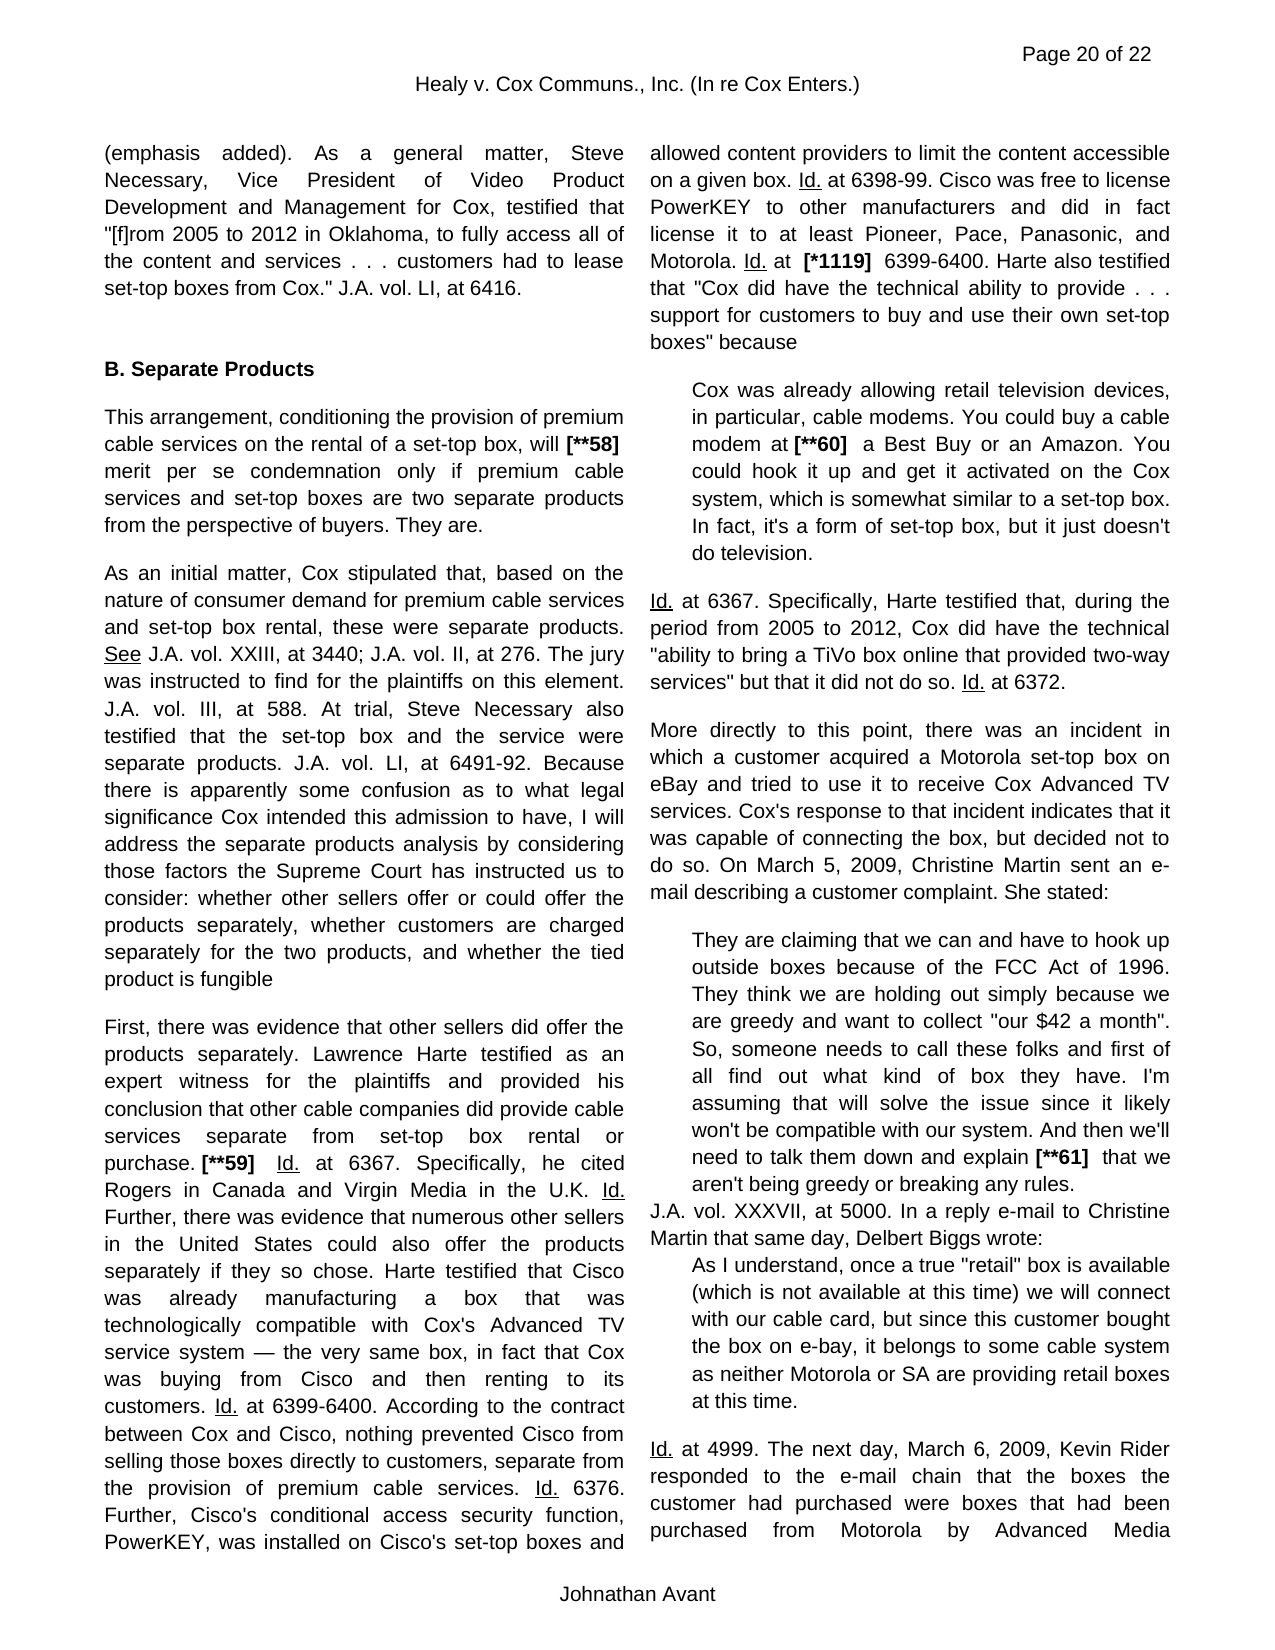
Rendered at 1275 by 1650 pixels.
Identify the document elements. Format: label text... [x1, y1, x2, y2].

text They are claiming that we can and have to hook up outside boxes because of the FCC Act of 1996. They think we are holding out simply because we are greedy and want to collect "our $42 a month". So, someone needs to call these folks and first of all find out what kind of box they have. I'm assuming that will solve the issue since it likely won't be compatible with our system. And then we'll need to talk them down and explain [**61] that we aren't being greedy or breaking any rules. [692, 925, 1171, 1196]
text More directly to this point, there was an incident in which a customer acquired a Motorola set-top box on eBay and tried to use it to receive Cox Advanced TV services. Cox's response to that incident indicates that it was capable of connecting the box, but decided not to do so. On March 5, 2009, Christine Martin sent an e-mail describing a customer complaint. She stated: [650, 714, 1171, 904]
text This arrangement, conditioning the provision of premium cable services on the rental of a set-top box, will [**58] merit per se condemnation only if premium cable services and set-top boxes are two separate products from the perspective of buyers. They are. [104, 402, 625, 537]
text First, there was evidence that other sellers did offer the products separately. Lawrence Harte testified as an expert witness for the plaintiffs and provided his conclusion that other cable companies did provide cable services separate from set-top box rental or purchase. [**59] Id. at 6367. Specifically, he cited Rogers in Canada and Virgin Media in the U.K. Id. Further, there was evidence that numerous other sellers in the United States could also offer the products separately if they so chose. Harte testified that Cisco was already manufacturing a box that was technologically compatible with Cox's Advanced TV service system — the very same box, in fact that Cox was buying from Cisco and then renting to its customers. Id. at 6399-6400. According to the contract between Cox and Cisco, nothing prevented Cisco from selling those boxes directly to customers, separate from the provision of premium cable services. Id. 6376. Further, Cisco's conditional access security function, PowerKEY, was installed on Cisco's set-top boxes and allowed content providers to limit the content accessible on a given box. Id. at 6398-99. Cisco was free to license PowerKEY to other manufacturers and did in fact license it to at least Pioneer, Pace, Panasonic, and Motorola. Id. at [*1119] 6399-6400. Harte also testified that "Cox did have the technical ability to provide . . . support for customers to buy and use their own set-top boxes" because [650, 137, 1171, 354]
text As I understand, once a true "retail" box is available (which is not available at this time) we will connect with our cable card, but since this customer bought the box on e-bay, it belongs to some cable system as neither Motorola or SA are providing retail boxes at this time. [692, 1250, 1171, 1412]
text Id. at 6367. Specifically, Harte testified that, during the period from 2005 to 2012, Cox did have the technical "ability to bring a TiVo box online that provided two-way services" but that it did not do so. Id. at 6372. [650, 585, 1171, 694]
text First, there was evidence that other sellers did offer the products separately. Lawrence Harte testified as an expert witness for the plaintiffs and provided his conclusion that other cable companies did provide cable services separate from set-top box rental or purchase. [**59] Id. at 6367. Specifically, he cited Rogers in Canada and Virgin Media in the U.K. Id. Further, there was evidence that numerous other sellers in the United States could also offer the products separately if they so chose. Harte testified that Cisco was already manufacturing a box that was technologically compatible with Cox's Advanced TV service system — the very same box, in fact that Cox was buying from Cisco and then renting to its customers. Id. at 6399-6400. According to the contract between Cox and Cisco, nothing prevented Cisco from selling those boxes directly to customers, separate from the provision of premium cable services. Id. 6376. Further, Cisco's conditional access security function, PowerKEY, was installed on Cisco's set-top boxes and allowed content providers to limit the content accessible on a given box. Id. at 6398-99. Cisco was free to license PowerKEY to other manufacturers and did in fact license it to at least Pioneer, Pace, Panasonic, and Motorola. Id. at [*1119] 6399-6400. Harte also testified that "Cox did have the technical ability to provide . . . support for customers to buy and use their own set-top boxes" because [104, 1012, 625, 1554]
text J.A. vol. XXXVII, at 5000. In a reply e-mail to Christine Martin that same day, Delbert Biggs wrote: [650, 1196, 1171, 1250]
text B. Separate Products [104, 325, 625, 381]
text As an initial matter, Cox stipulated that, based on the nature of consumer demand for premium cable services and set-top box rental, these were separate products. See J.A. vol. XXIII, at 3440; J.A. vol. II, at 276. The jury was instructed to find for the plaintiffs on this element. J.A. vol. III, at 588. At trial, Steve Necessary also testified that the set-top box and the service were separate products. J.A. vol. LI, at 6491-92. Because there is apparently some confusion as to what legal significance Cox intended this admission to have, I will address the separate products analysis by considering those factors the Supreme Court has instructed us to consider: whether other sellers offer or could offer the products separately, whether customers are charged separately for the two products, and whether the tied product is fungible [104, 558, 625, 991]
text Cox was already allowing retail television devices, in particular, cable modems. You could buy a cable modem at [**60] a Best Buy or an Amazon. You could hook it up and get it activated on the Cox system, which is somewhat similar to a set-top box. In fact, it's a form of set-top box, but it just doesn't do television. [692, 375, 1171, 564]
